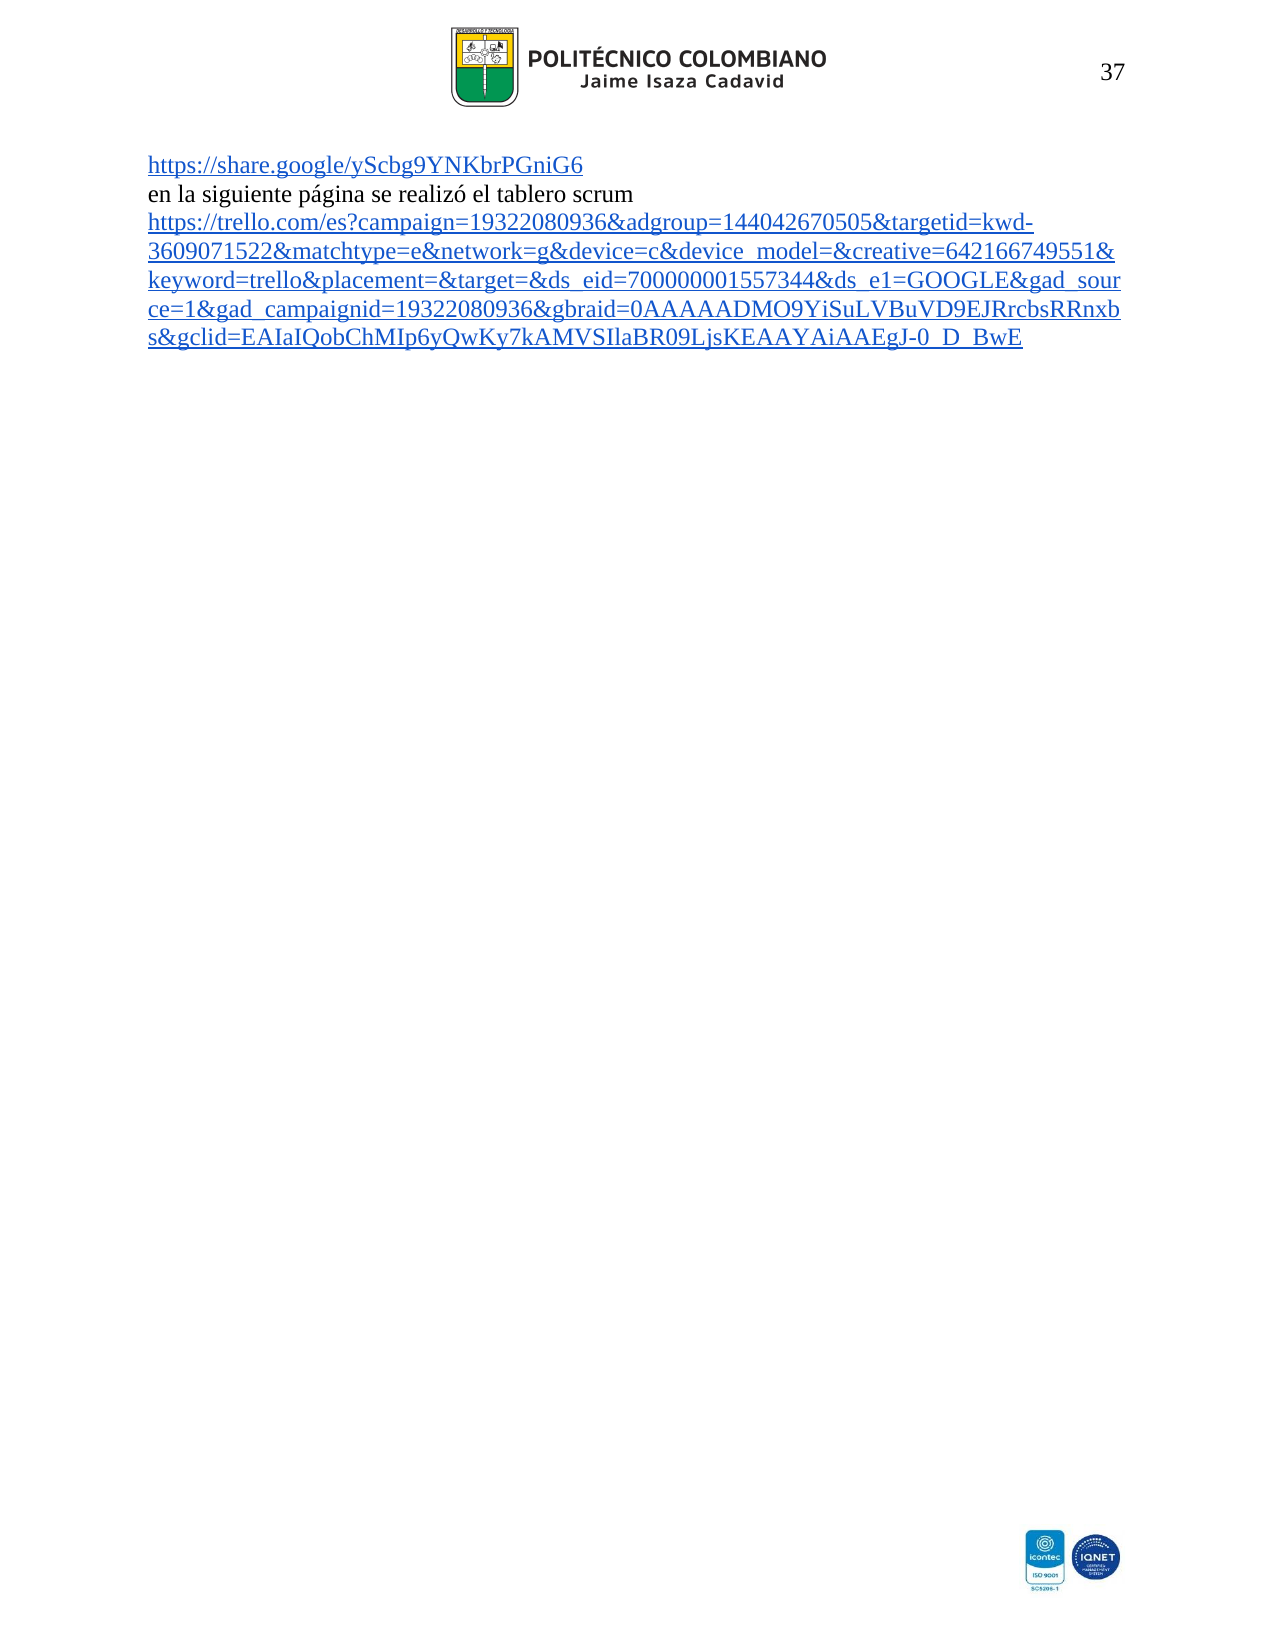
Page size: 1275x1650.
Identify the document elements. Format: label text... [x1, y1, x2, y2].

text https://trello.com/es?campaign=19322080936&adgroup=144042670505&targetid=kwd-3609071522&matchtype=e&network=g&device=c&device_model=&creative=642166749551&keyword=trello&placement=&target=&ds_eid=700000001557344&ds_e1=GOOGLE&gad_source=1&gad_campaignid=19322080936&gbraid=0AAAAADMO9YiSuLVBuVD9EJRrcbsRRnxbs&gclid=EAIaIQobChMIp6yQwKy7kAMVSIlaBR09LjsKEAAYAiAAEgJ-0_D_BwE [148, 207, 1125, 351]
picture [442, 18, 833, 116]
picture [1019, 1524, 1125, 1598]
text https://share.google/yScbg9YNKbrPGniG6 [148, 150, 1125, 179]
text en la siguiente página se realizó el tablero scrum [148, 179, 1125, 207]
